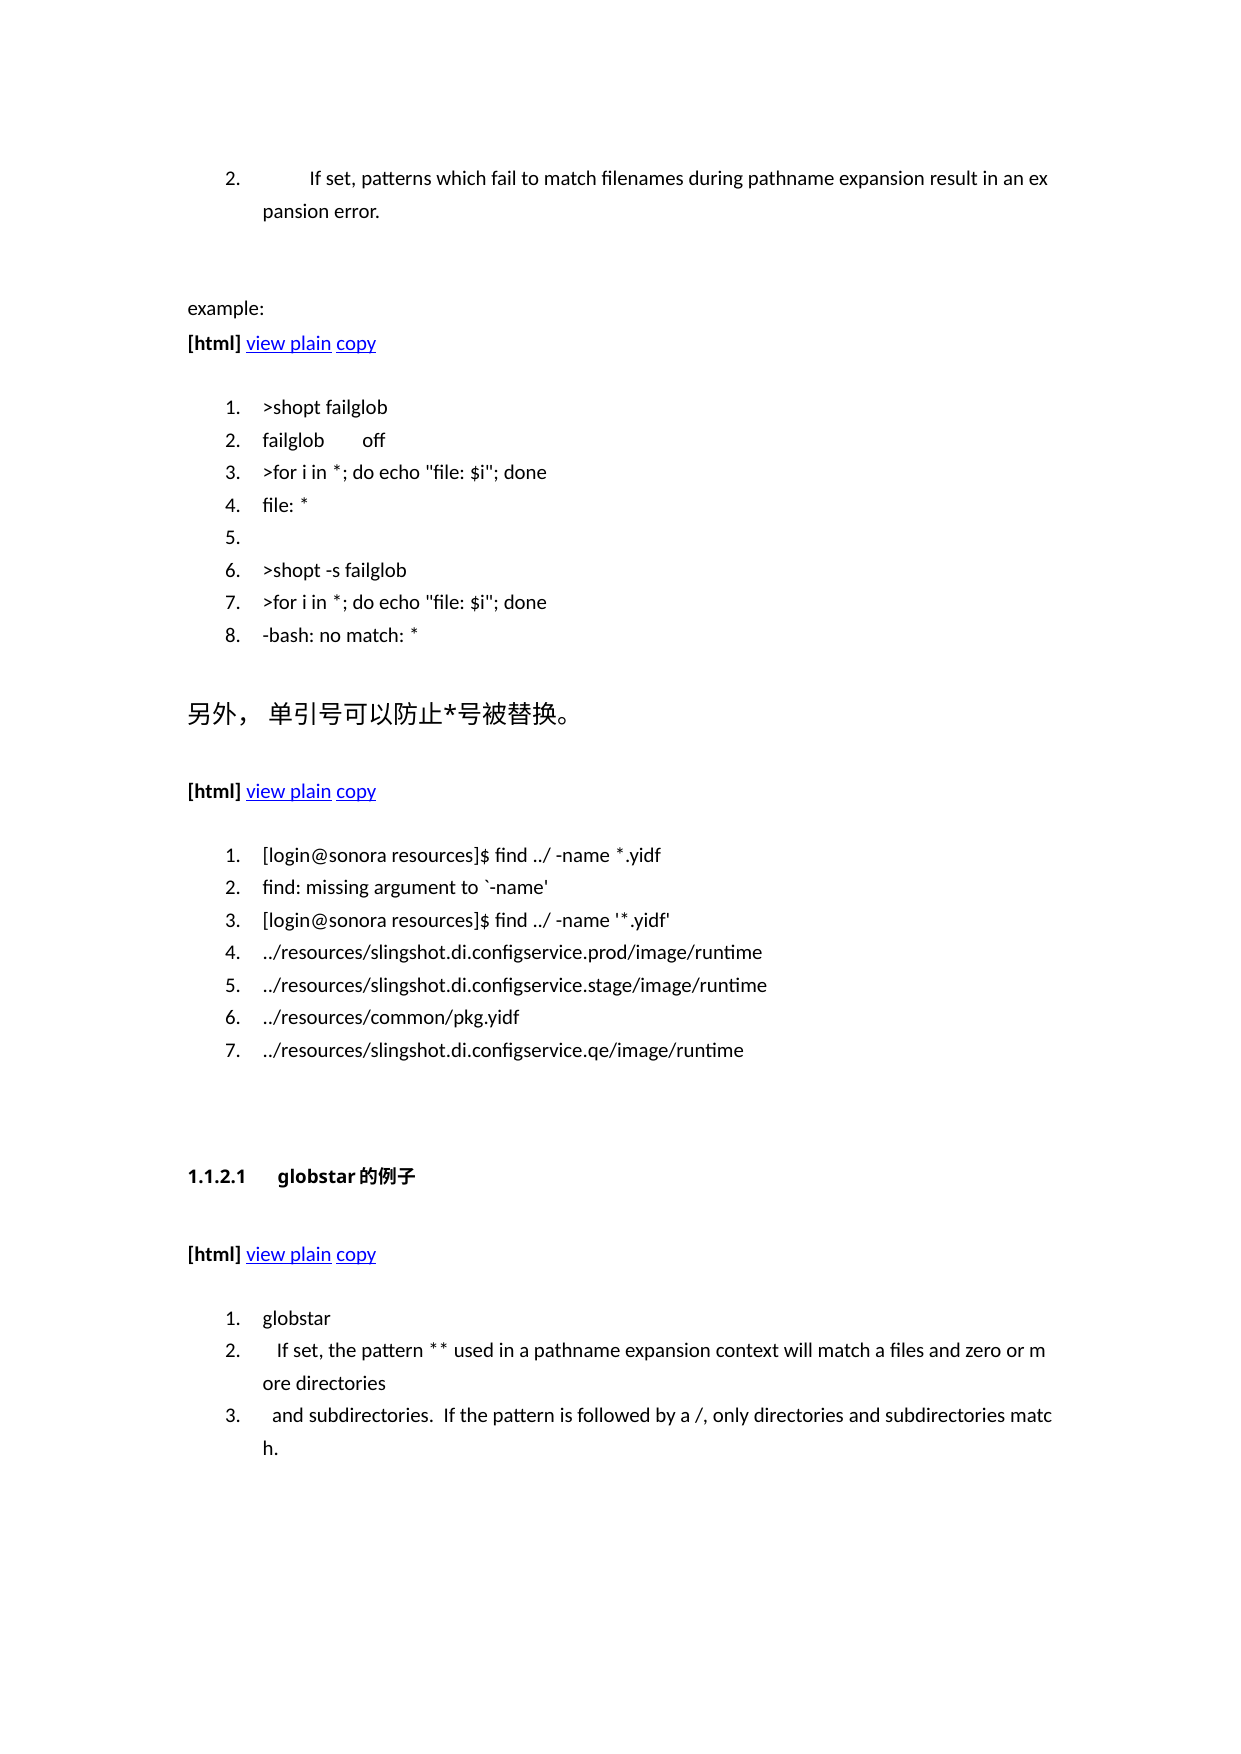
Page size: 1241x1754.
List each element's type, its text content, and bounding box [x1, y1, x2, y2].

list If set, the pattern ** used in a pathname expansion context will match a files and zero or more directories [225, 1334, 1053, 1399]
text [html] view plain copy [187, 327, 1053, 359]
list [login@sonora resources]$ find ../ -name *.yidf [225, 838, 1053, 871]
list >shopt failglob [225, 391, 1053, 423]
list failglob off [225, 423, 1053, 456]
list If set, patterns which fail to match filenames during pathname expansion result in an expansion error. [225, 162, 1053, 227]
text 另外， 单引号可以防止*号被替换。 [187, 680, 1053, 745]
list globstar [225, 1301, 1053, 1334]
text [html] view plain copy [187, 1237, 1053, 1270]
text example: [187, 256, 1053, 324]
list >for i in *; do echo "file: $i"; done [225, 456, 1053, 488]
list ../resources/slingshot.di.configservice.qe/image/runtime [225, 1033, 1053, 1066]
list ../resources/common/pkg.yidf [225, 1001, 1053, 1033]
list >shopt -s failglob [225, 553, 1053, 586]
list find: missing argument to `-name' [225, 871, 1053, 903]
list and subdirectories. If the pattern is followed by a /, only directories and subdirectories match. [225, 1399, 1053, 1464]
list ../resources/slingshot.di.configservice.stage/image/runtime [225, 968, 1053, 1001]
list -bash: no match: * [225, 618, 1053, 651]
list ../resources/slingshot.di.configservice.prod/image/runtime [225, 936, 1053, 968]
list >for i in *; do echo "file: $i"; done [225, 586, 1053, 618]
text [html] view plain copy [187, 774, 1053, 807]
subtitle globstar的例子 [187, 1159, 1053, 1192]
list file: * [225, 488, 1053, 521]
list [login@sonora resources]$ find ../ -name '*.yidf' [225, 903, 1053, 936]
